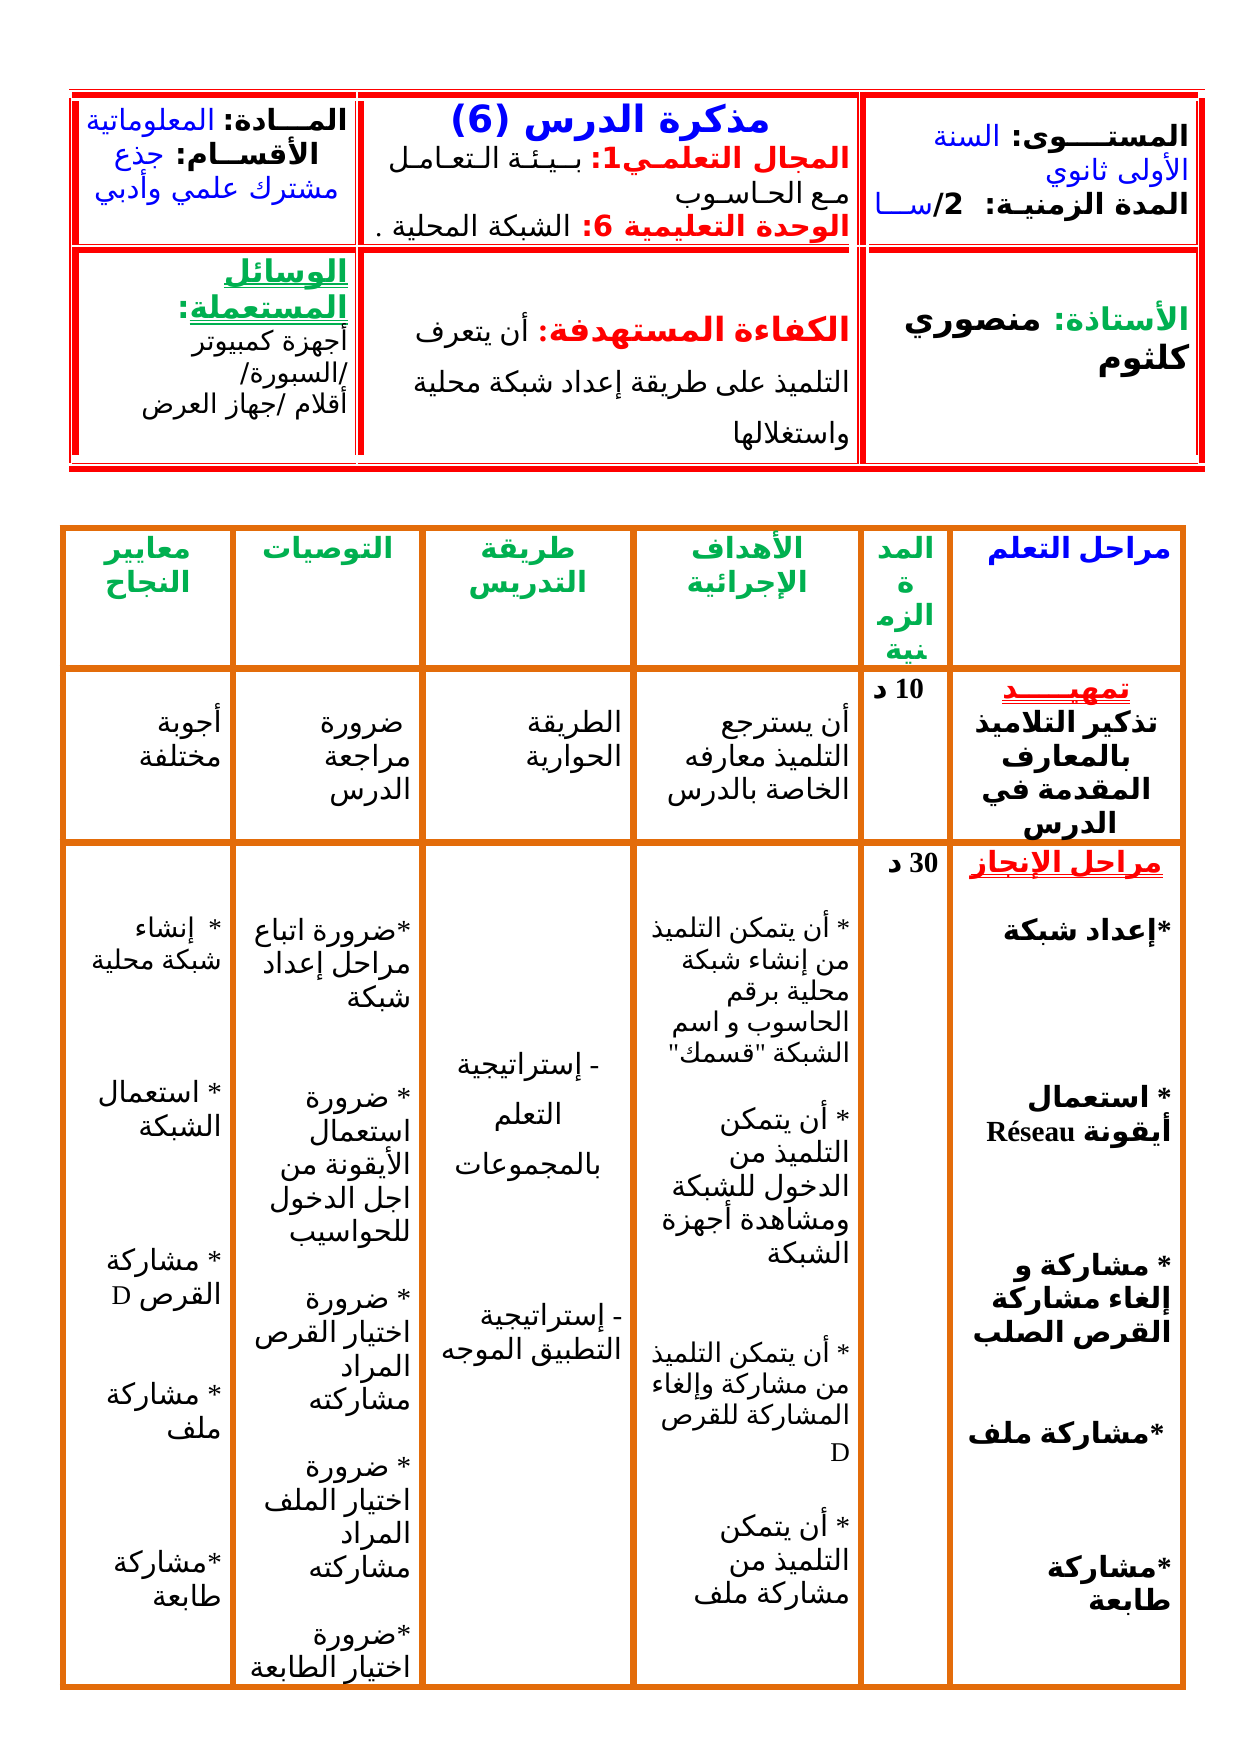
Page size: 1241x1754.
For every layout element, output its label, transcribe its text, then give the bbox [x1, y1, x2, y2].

table_cell الوسائل المستعملة: أجهزة كمبيوتر /السبورة/ أقلام /جهاز العرض [74, 244, 359, 462]
table_cell 10 د [864, 672, 947, 839]
table_header مذكرة الدرس (6) المجال التعلمـي1: بــيـئـة الـتعـامـل مـع الحـاسـوب الوحدة التعليمية 6: الشبكة المحلية . [359, 98, 857, 243]
table_cell ضرورة مراجعة الدرس [236, 672, 419, 839]
table_cell الأستاذة: منصوري كلثوم [862, 244, 1199, 462]
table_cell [426, 846, 630, 1684]
table_cell الكفاءة المستهدفة: أن يتعرف التلميذ على طريقة إعداد شبكة محلية واستغلالها [359, 244, 862, 462]
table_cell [236, 846, 419, 1684]
table_header المدة الزمنية [864, 531, 947, 665]
table_header المستــــوى: السنة الأولى ثانوي المدة الزمنيـة: 2/ســـا [862, 90, 1201, 243]
table_header مراحل التعلم [953, 531, 1180, 665]
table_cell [953, 846, 1180, 1684]
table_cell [66, 846, 230, 1684]
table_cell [637, 846, 858, 1684]
table_cell أن يسترجع التلميذ معارفه الخاصة بالدرس [637, 672, 858, 839]
table_header الأهداف الإجرائية [637, 531, 858, 665]
table_header طريقة التدريس [426, 531, 630, 665]
table_cell الطريقة الحوارية [426, 672, 630, 839]
table_header التوصيات [236, 531, 419, 665]
table_header المـــادة: المعلوماتية الأقســام: جذع مشترك علمي وأدبي [74, 90, 359, 243]
table_cell أجوبة مختلفة [66, 672, 230, 839]
table_header معايير النجاح [66, 531, 230, 665]
table_cell تمهيـــــد تذكير التلاميذ بالمعارف المقدمة في الدرس [953, 672, 1180, 839]
table_cell 30 د [864, 846, 947, 1684]
